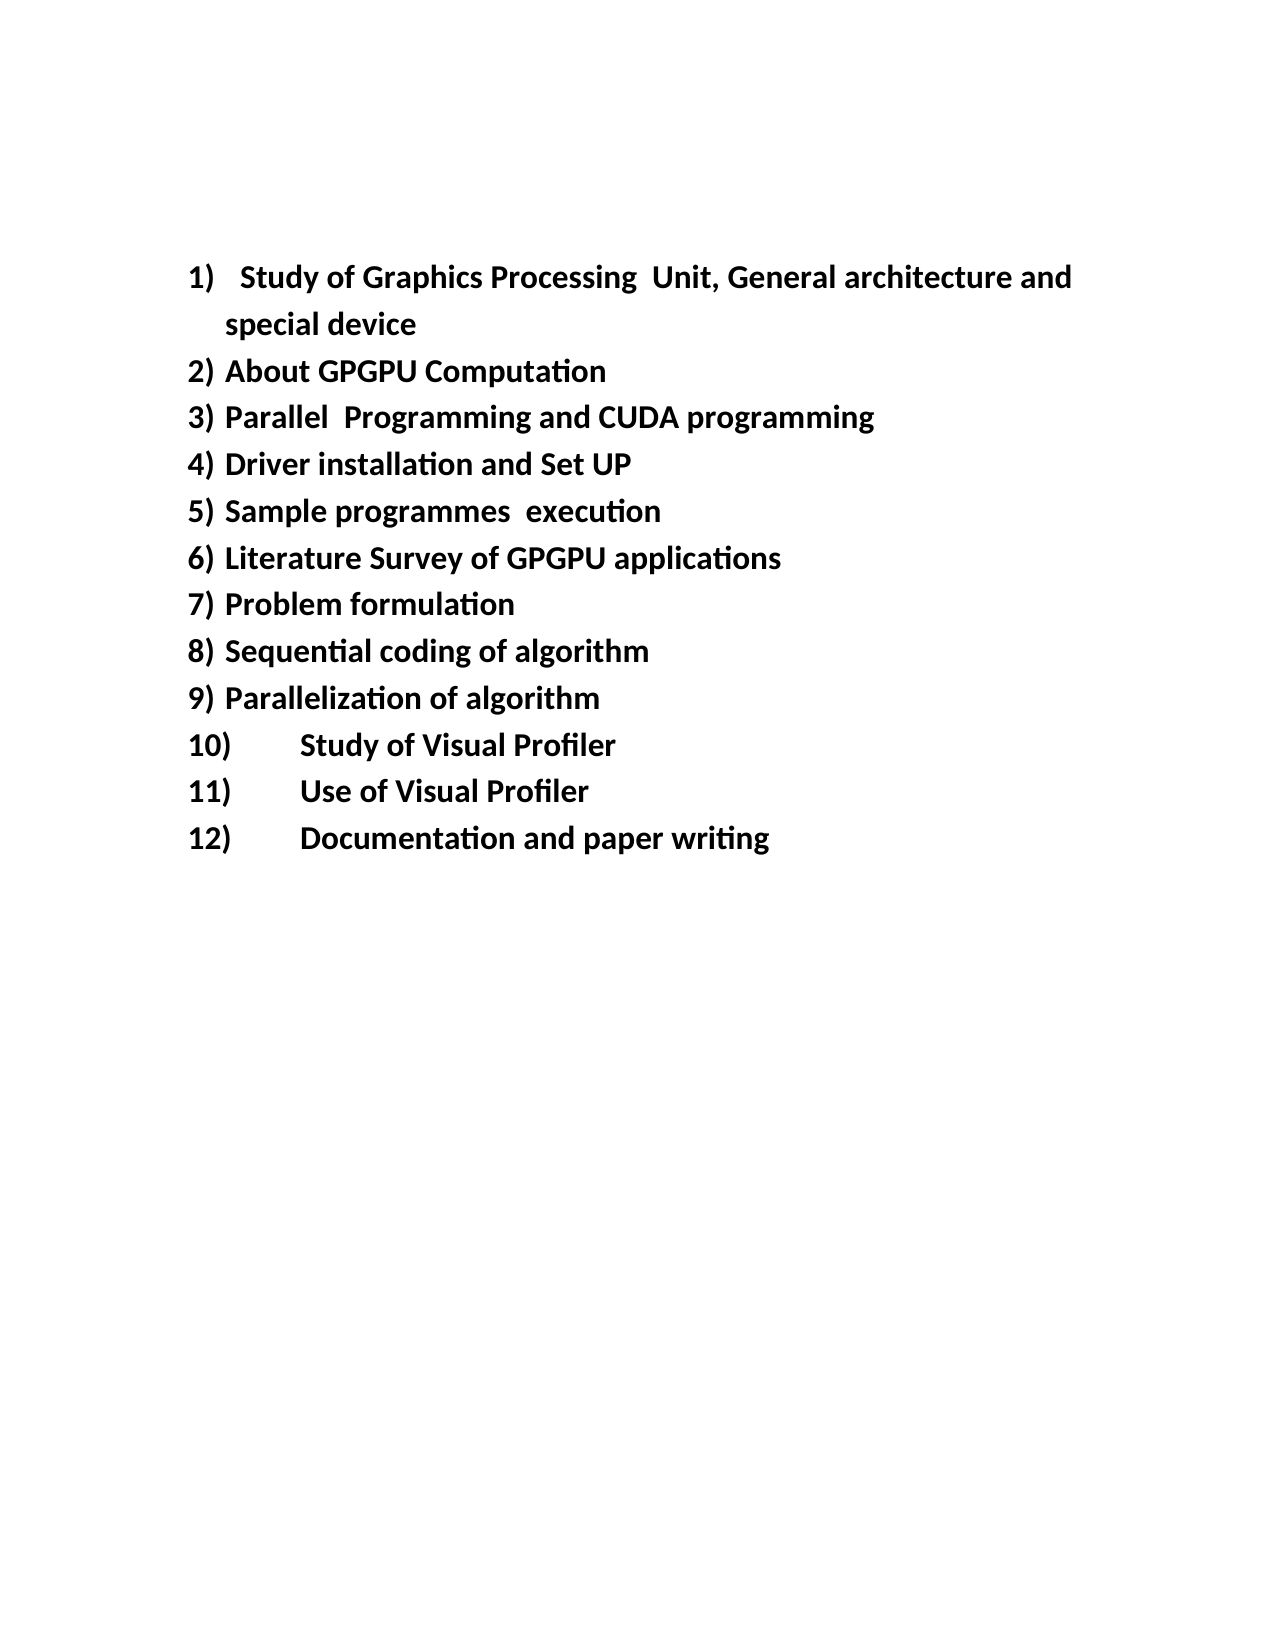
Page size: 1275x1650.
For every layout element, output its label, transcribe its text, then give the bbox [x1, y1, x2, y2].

list Literature Survey of GPGPU applications [187, 537, 1125, 577]
list Problem formulation [187, 583, 1125, 624]
list Parallelization of algorithm [187, 677, 1125, 718]
list About GPGPU Computation [187, 349, 1125, 390]
list Driver installation and Set UP [187, 443, 1125, 484]
list Documentation and paper writing [187, 817, 1125, 858]
list Sample programmes execution [187, 490, 1125, 531]
list Use of Visual Profiler [187, 771, 1125, 811]
list Study of Visual Profiler [187, 724, 1125, 764]
list Parallel Programming and CUDA programming [187, 396, 1125, 437]
list Sequential coding of algorithm [187, 630, 1125, 671]
list Study of Graphics Processing Unit, General architecture and special device [187, 256, 1125, 343]
